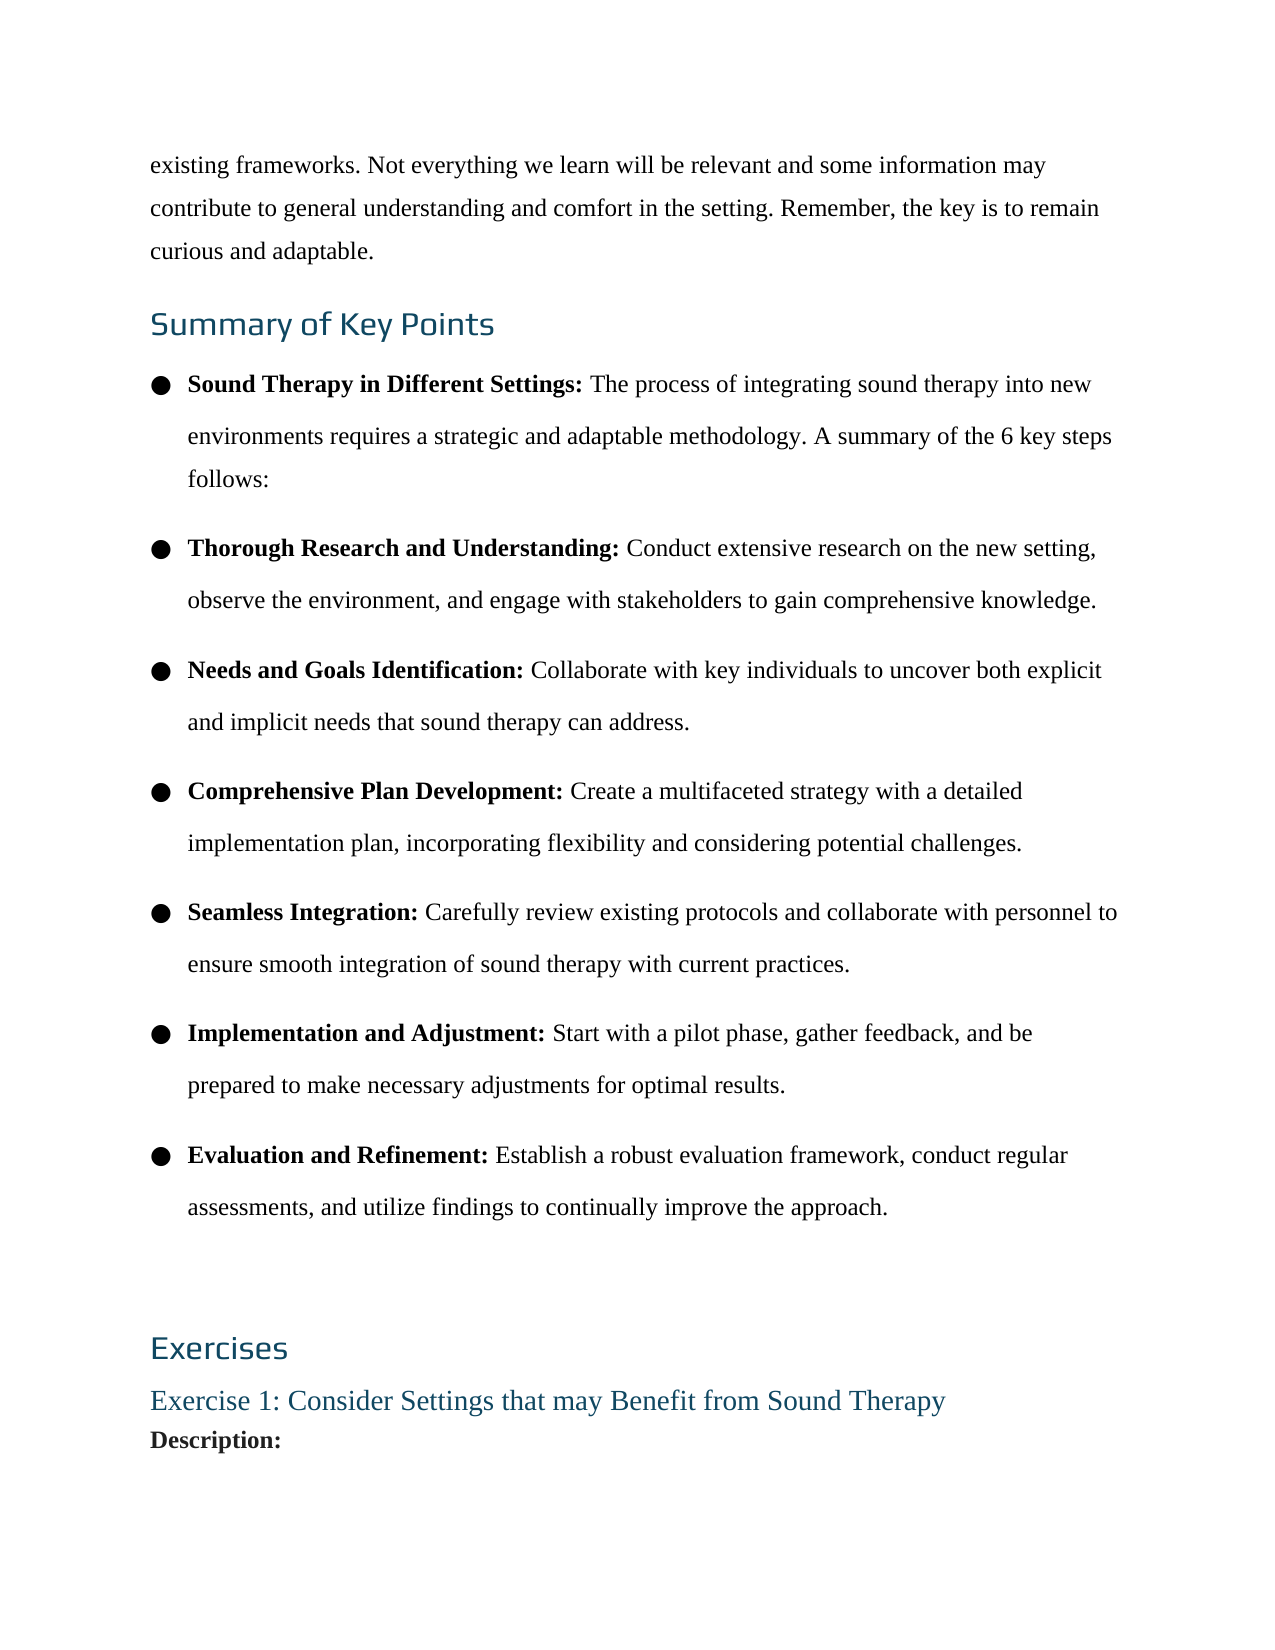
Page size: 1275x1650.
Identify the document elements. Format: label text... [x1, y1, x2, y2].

list Implementation and Adjustment: Start with a pilot phase, gather feedback, and be prepared to make necessary adjustments for optimal results. [150, 1005, 1125, 1099]
list Evaluation and Refinement: Establish a robust evaluation framework, conduct regular assessments, and utilize findings to continually improve the approach. [150, 1126, 1125, 1220]
list Thorough Research and Understanding: Conduct extensive research on the new setting, observe the environment, and engage with stakeholders to gain comprehensive knowledge. [150, 520, 1125, 614]
subtitle Exercises [150, 1328, 1125, 1366]
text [150, 150, 1125, 265]
list Comprehensive Plan Development: Create a multifaceted strategy with a detailed implementation plan, incorporating flexibility and considering potential challenges. [150, 762, 1125, 857]
list Sound Therapy in Different Settings: The process of integrating sound therapy into new environments requires a strategic and adaptable methodology. A summary of the 6 key steps follows: [150, 355, 1125, 493]
subtitle Summary of Key Points [150, 304, 1125, 343]
list Needs and Goals Identification: Collaborate with key individuals to uncover both explicit and implicit needs that sound therapy can address. [150, 641, 1125, 735]
text Description: [150, 1425, 1125, 1454]
subtitle Exercise 1: Consider Settings that may Benefit from Sound Therapy [150, 1383, 1125, 1417]
list Seamless Integration: Carefully review existing protocols and collaborate with personnel to ensure smooth integration of sound therapy with current practices. [150, 883, 1125, 978]
